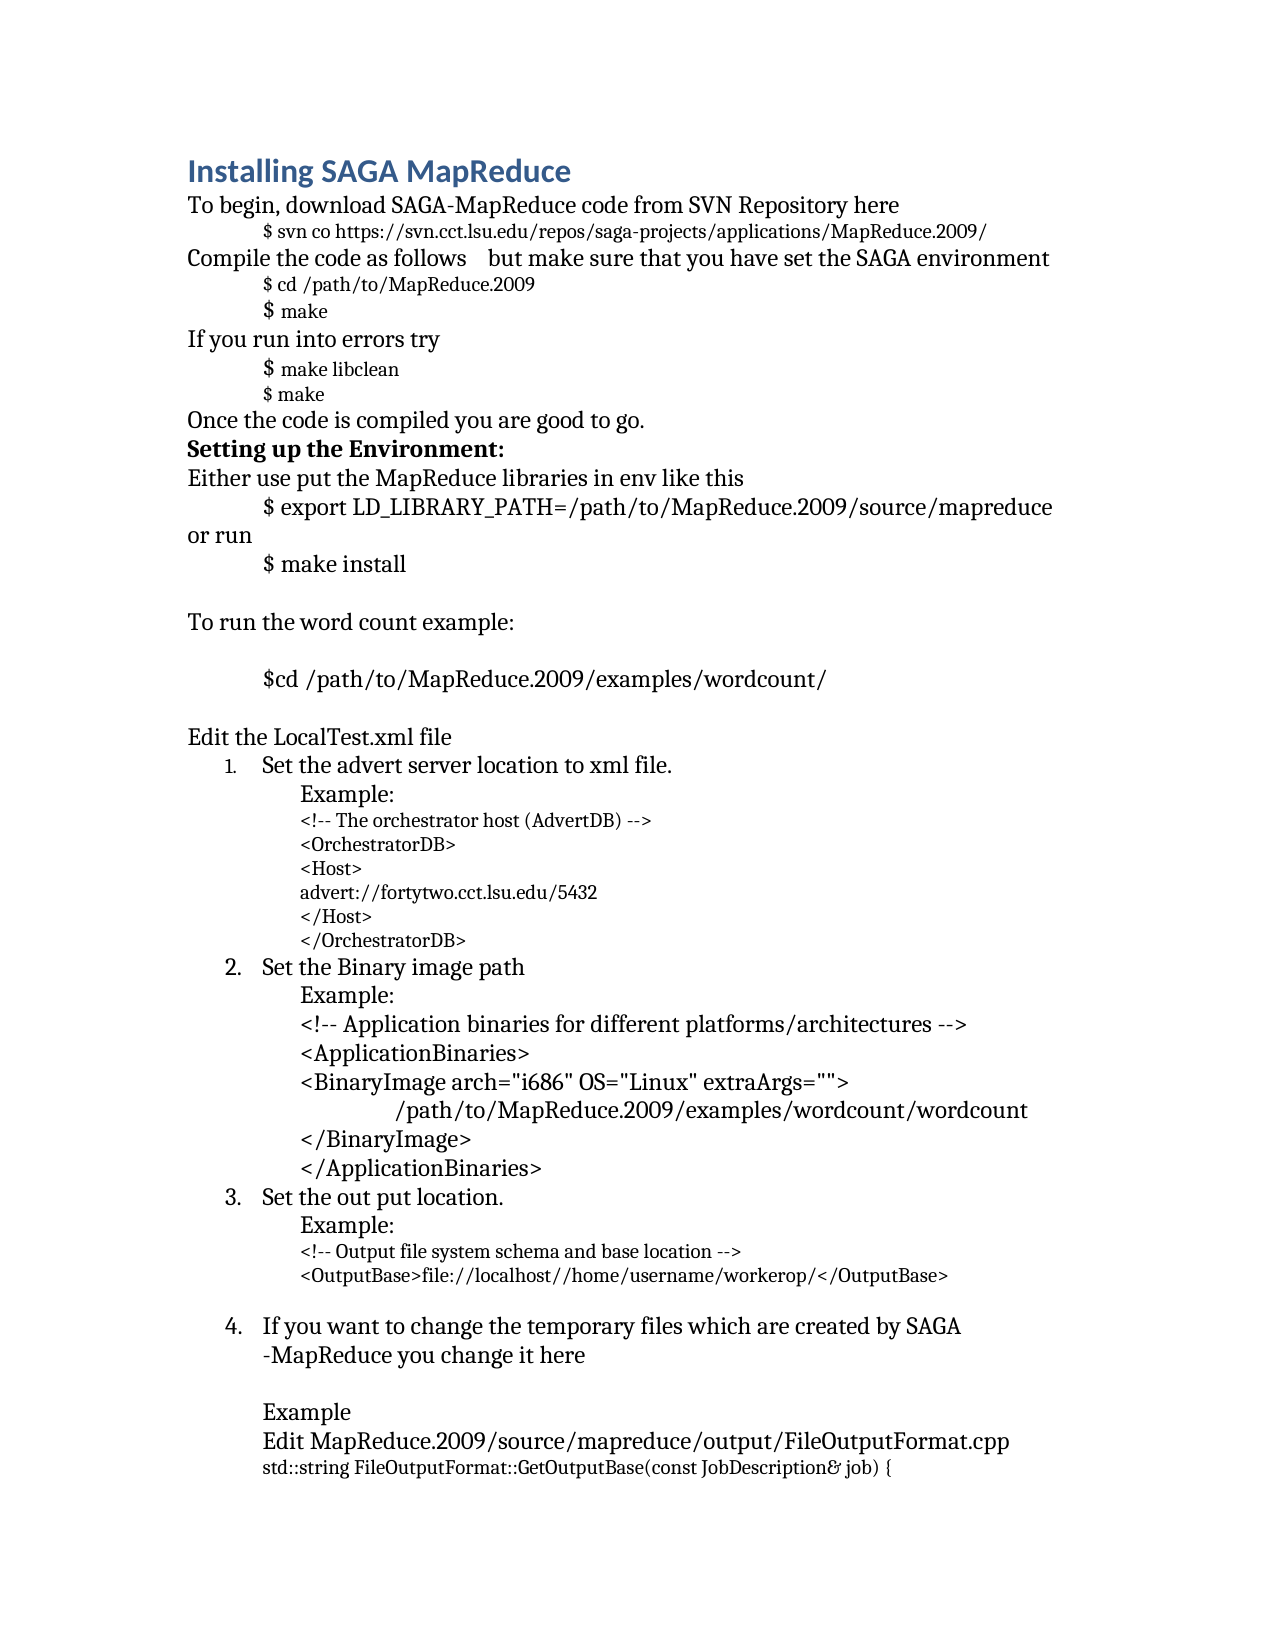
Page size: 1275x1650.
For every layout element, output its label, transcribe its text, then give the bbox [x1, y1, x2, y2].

text <OutputBase>file://localhost//home/username/workerop/</OutputBase> [300, 1264, 1087, 1288]
text $ make install [187, 550, 1087, 579]
text $ make [187, 296, 1087, 325]
text $cd /path/to/MapReduce.2009/examples/wordcount/ [187, 665, 1087, 694]
text <!-- Output file system schema and base location --> [300, 1240, 1087, 1264]
text <OrchestratorDB> [300, 833, 1087, 857]
text <!-- Application binaries for different platforms/architectures --> [300, 1010, 1087, 1039]
text <Host> [300, 857, 1087, 881]
text Example: [300, 1211, 1087, 1240]
text Setting up the Environment: [187, 435, 1087, 464]
text <ApplicationBinaries> [300, 1039, 1087, 1068]
text </OrchestratorDB> [300, 929, 1087, 953]
text Once the code is compiled you are good to go. [187, 406, 1087, 435]
text $ make libclean [187, 354, 1087, 382]
text $ make [187, 382, 1087, 406]
text $ export LD_LIBRARY_PATH=/path/to/MapReduce.2009/source/mapreduce [187, 493, 1087, 521]
text /path/to/MapReduce.2009/examples/wordcount/wordcount [394, 1096, 1087, 1125]
text To begin, download SAGA-MapReduce code from SVN Repository here [187, 191, 1087, 219]
text Either use put the MapReduce libraries in env like this [187, 464, 1087, 493]
list Set the out put location. [225, 1183, 1087, 1211]
list Set the advert server location to xml file. [225, 751, 1087, 780]
text <!-- The orchestrator host (AdvertDB) --> [300, 809, 1087, 833]
text </ApplicationBinaries> [300, 1154, 1087, 1183]
text <BinaryImage arch="i686" OS="Linux" extraArgs=""> [300, 1068, 1087, 1096]
text $ svn co https://svn.cct.lsu.edu/repos/saga-projects/applications/MapReduce.2009/ [187, 219, 1087, 243]
text Example: [300, 780, 1087, 809]
text Compile the code as follows but make sure that you have set the SAGA environment [187, 243, 1087, 272]
text If you run into errors try [187, 325, 1087, 354]
list Example [262, 1398, 1087, 1427]
text Example: [300, 981, 1087, 1010]
text or run [187, 521, 1087, 550]
subtitle Installing SAGA MapReduce [187, 150, 1087, 191]
list Edit MapReduce.2009/source/mapreduce/output/FileOutputFormat.cpp [262, 1427, 1087, 1456]
text </Host> [300, 905, 1087, 929]
list Set the Binary image path [225, 953, 1087, 981]
text </BinaryImage> [300, 1125, 1087, 1154]
text advert://fortytwo.cct.lsu.edu/5432 [300, 881, 1087, 905]
list If you want to change the temporary files which are created by SAGA -MapReduce you change it here [225, 1312, 1087, 1369]
text Edit the LocalTest.xml file [187, 723, 1087, 751]
text std::string FileOutputFormat::GetOutputBase(const JobDescription& job) { [187, 1456, 1087, 1480]
text $ cd /path/to/MapReduce.2009 [187, 272, 1087, 296]
text To run the word count example: [187, 608, 1087, 636]
